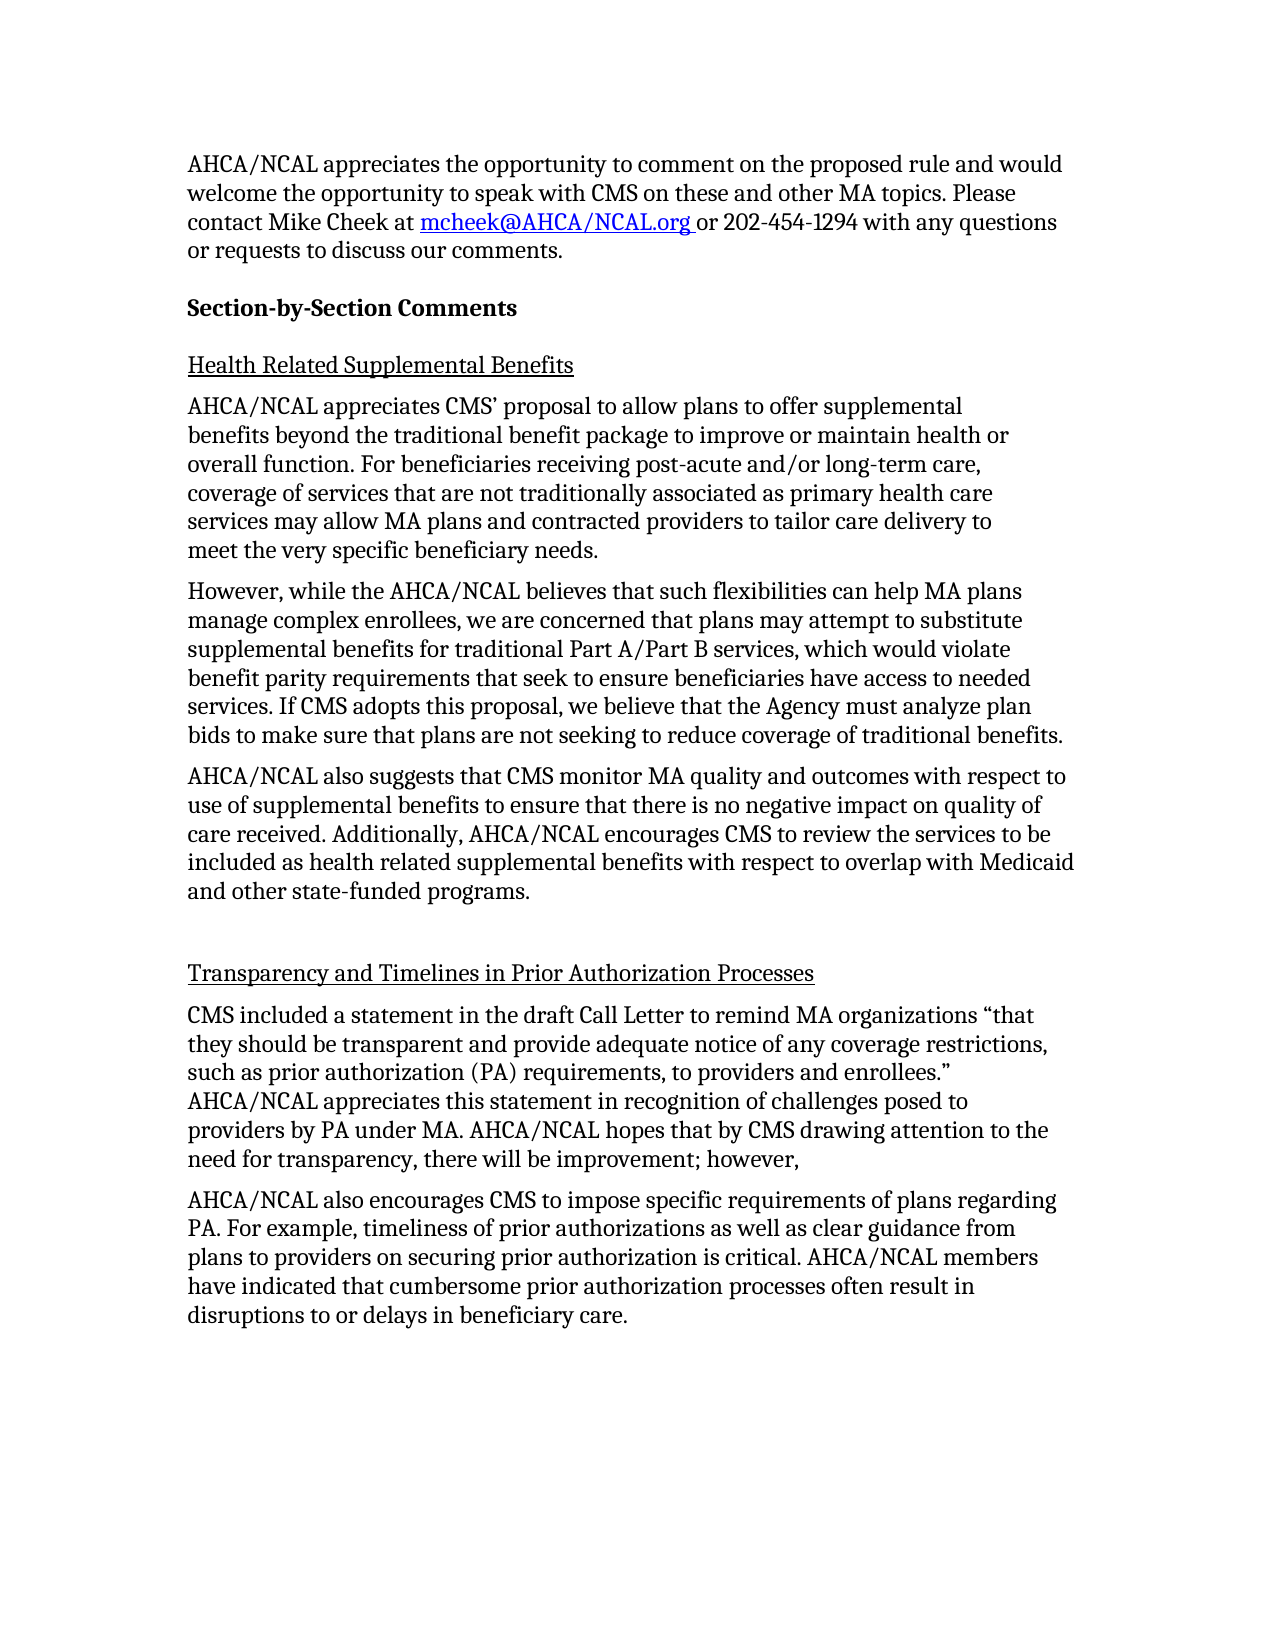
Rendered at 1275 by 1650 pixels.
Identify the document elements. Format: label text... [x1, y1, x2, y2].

text CMS included a statement in the draft Call Letter to remind MA organizations “that they should be transparent and provide adequate notice of any coverage restrictions, such as prior authorization (PA) requirements, to providers and enrollees.” AHCA/NCAL appreciates this statement in recognition of challenges posed to providers by PA under MA. AHCA/NCAL hopes that by CMS drawing attention to the need for transparency, there will be improvement; however, [187, 1001, 1067, 1173]
text However, while the AHCA/NCAL believes that such flexibilities can help MA plans manage complex enrollees, we are concerned that plans may attempt to substitute supplemental benefits for traditional Part A/Part B services, which would violate benefit parity requirements that seek to ensure beneficiaries have access to needed services. If CMS adopts this proposal, we believe that the Agency must analyze plan bids to make sure that plans are not seeking to reduce coverage of traditional benefits. [187, 577, 1077, 750]
text Transparency and Timelines in Prior Authorization Processes [187, 959, 1096, 988]
text AHCA/NCAL appreciates the opportunity to comment on the proposed rule and would welcome the opportunity to speak with CMS on these and other MA topics. Please contact Mike Cheek at mcheek@AHCA/NCAL.org or 202-454-1294 with any questions or requests to discuss our comments. [187, 150, 1072, 265]
text Section-by-Section Comments [187, 294, 1096, 322]
text AHCA/NCAL appreciates CMS’ proposal to allow plans to offer supplemental benefits beyond the traditional benefit package to improve or maintain health or overall function. For beneficiaries receiving post-acute and/or long-term care, coverage of services that are not traditionally associated as primary health care services may allow MA plans and contracted providers to tailor care delivery to meet the very specific beneficiary needs. [187, 392, 1047, 565]
text Health Related Supplemental Benefits [187, 351, 1096, 380]
text AHCA/NCAL also suggests that CMS monitor MA quality and outcomes with respect to use of supplemental benefits to ensure that there is no negative impact on quality of care received. Additionally, AHCA/NCAL encourages CMS to review the services to be included as health related supplemental benefits with respect to overlap with Medicaid and other state-funded programs. [187, 762, 1083, 906]
text AHCA/NCAL also encourages CMS to impose specific requirements of plans regarding PA. For example, timeliness of prior authorizations as well as clear guidance from plans to providers on securing prior authorization is critical. AHCA/NCAL members have indicated that cumbersome prior authorization processes often result in disruptions to or delays in beneficiary care. [187, 1186, 1072, 1329]
